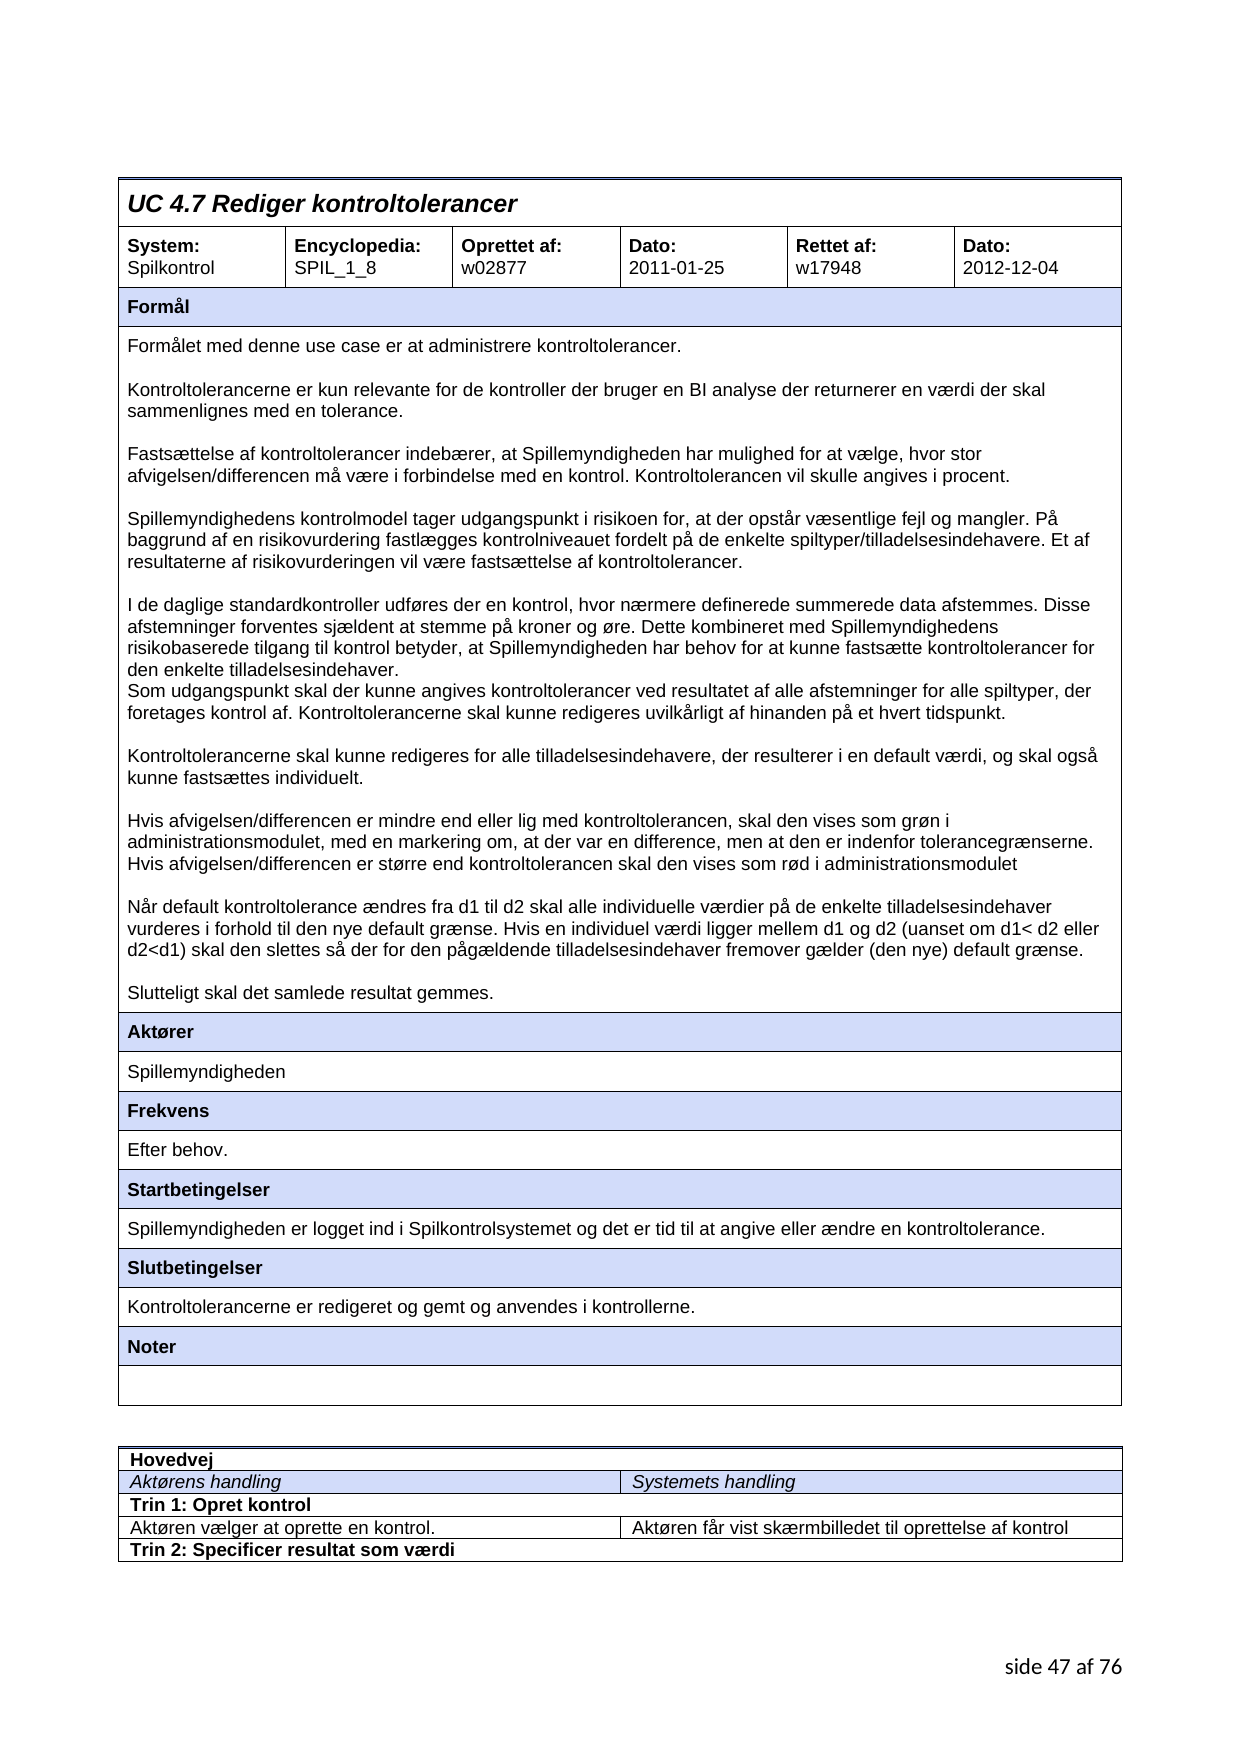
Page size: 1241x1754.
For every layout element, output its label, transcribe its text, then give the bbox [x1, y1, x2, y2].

table_cell Frekvens [119, 1092, 1121, 1130]
table_cell Aktører [119, 1013, 1121, 1051]
table_cell Dato: 2011-01-25 [621, 227, 787, 287]
table_cell Startbetingelser [119, 1170, 1121, 1208]
table_cell Slutbetingelser [119, 1249, 1121, 1287]
table_cell Formålet med denne use case er at administrere kontroltolerancer. Kontroltolerancerne er kun relevante for de kontroller der bruger en BI analyse der returnerer en værdi der skal sammenlignes med en tolerance. Fastsættelse af kontroltolerancer indebærer, at Spillemyndigheden har mulighed for at vælge, hvor stor afvigelsen/differencen må være i forbindelse med en kontrol. Kontroltolerancen vil skulle angives i procent. Spillemyndighedens kontrolmodel tager udgangspunkt i risikoen for, at der opstår væsentlige fejl og mangler. På baggrund af en risikovurdering fastlægges kontrolniveauet fordelt på de enkelte spiltyper/tilladelsesindehavere. Et af resultaterne af risikovurderingen vil være fastsættelse af kontroltolerancer. I de daglige standardkontroller udføres der en kontrol, hvor nærmere definerede summerede data afstemmes. Disse afstemninger forventes sjældent at stemme på kroner og øre. Dette kombineret med Spillemyndighedens risikobaserede tilgang til kontrol betyder, at Spillemyndigheden har behov for at kunne fastsætte kontroltolerancer for den enkelte tilladelsesindehaver. Som udgangspunkt skal der kunne angives kontroltolerancer ved resultatet af alle afstemninger for alle spiltyper, der foretages kontrol af. Kontroltolerancerne skal kunne redigeres uvilkårligt af hinanden på et hvert tidspunkt. Kontroltolerancerne skal kunne redigeres for alle tilladelsesindehavere, der resulterer i en default værdi, og skal også kunne fastsættes individuelt. Hvis afvigelsen/differencen er mindre end eller lig med kontroltolerancen, skal den vises som grøn i administrationsmodulet, med en markering om, at der var en difference, men at den er indenfor tolerancegrænserne. Hvis afvigelsen/differencen er større end kontroltolerancen skal den vises som rød i administrationsmodulet Når default kontroltolerance ændres fra d1 til d2 skal alle individuelle værdier på de enkelte tilladelsesindehaver vurderes i forhold til den nye default grænse. Hvis en individuel værdi ligger mellem d1 og d2 (uanset om d1< d2 eller d2<d1) skal den slettes så der for den pågældende tilladelsesindehaver fremover gælder (den nye) default grænse. Slutteligt skal det samlede resultat gemmes. [119, 327, 1121, 1012]
table_cell Spillemyndigheden [119, 1052, 1121, 1091]
table_cell [119, 1366, 1121, 1405]
table_cell Kontroltolerancerne er redigeret og gemt og anvendes i kontrollerne. [119, 1288, 1121, 1326]
table_cell Dato: 2012-12-04 [955, 227, 1121, 287]
table_cell Noter [119, 1327, 1121, 1365]
table_cell Rettet af: w17948 [788, 227, 954, 287]
table_cell Efter behov. [119, 1131, 1121, 1169]
table_cell Aktøren vælger at oprette en kontrol. [119, 1517, 620, 1538]
table_cell Aktøren får vist skærmbilledet til oprettelse af kontrol [621, 1517, 1122, 1538]
table_cell Spillemyndigheden er logget ind i Spilkontrolsystemet og det er tid til at angive eller ændre en kontroltolerance. [119, 1209, 1121, 1248]
table_cell Oprettet af: w02877 [453, 227, 620, 287]
table_cell System: Spilkontrol [119, 227, 285, 287]
table_cell UC 4.7 Rediger kontroltolerancer [119, 180, 1121, 226]
table_cell Hovedvej [119, 1449, 1122, 1470]
table_cell Trin 2: Specificer resultat som værdi [119, 1539, 1122, 1561]
table_cell Encyclopedia: SPIL_1_8 [286, 227, 452, 287]
table_cell Aktørens handling [119, 1471, 620, 1493]
table_cell Systemets handling [621, 1471, 1122, 1493]
table_cell Trin 1: Opret kontrol [119, 1494, 1122, 1516]
table_cell Formål [119, 288, 1121, 326]
